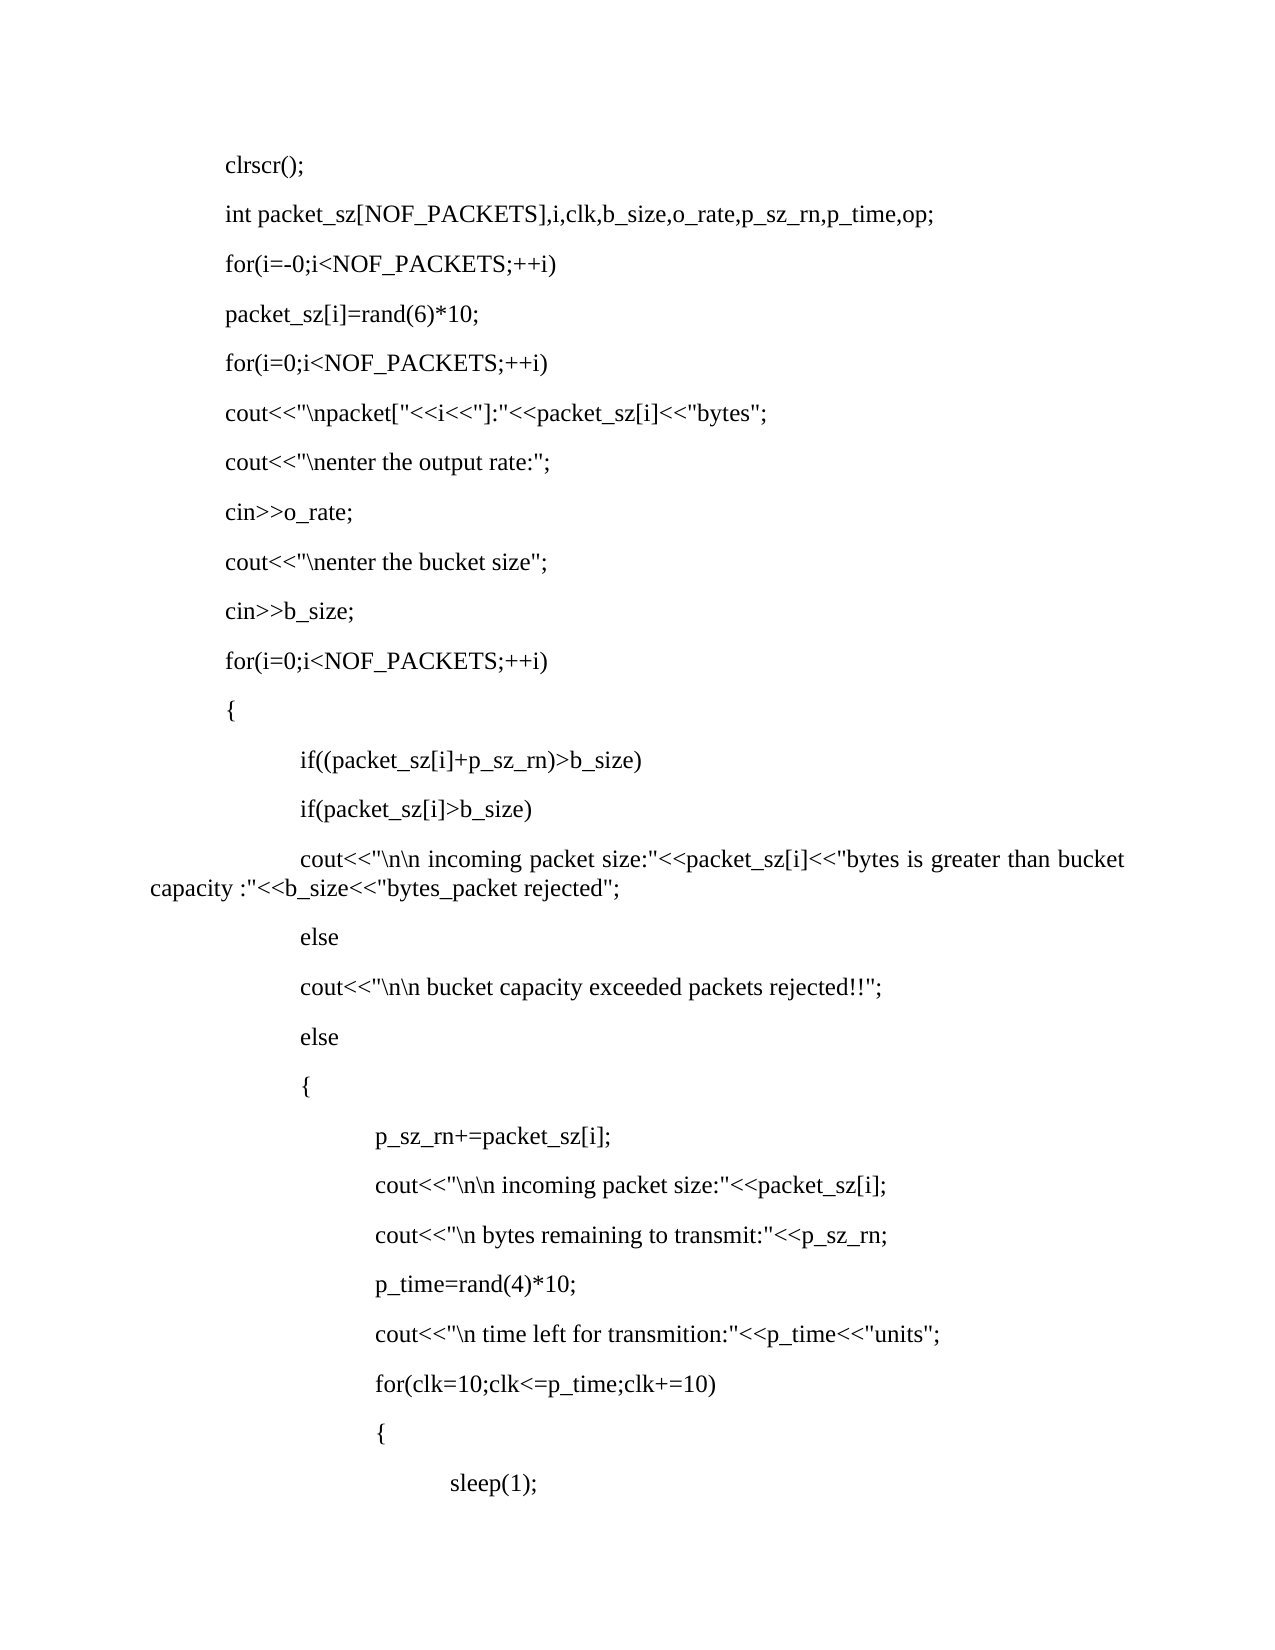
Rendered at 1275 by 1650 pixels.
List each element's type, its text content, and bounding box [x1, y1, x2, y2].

text else [150, 922, 1125, 951]
text { [150, 695, 1125, 724]
text for(clk=10;clk<=p_time;clk+=10) [150, 1369, 1125, 1397]
text cout<<"\npacket["<<i<<"]:"<<packet_sz[i]<<"bytes"; [150, 398, 1125, 427]
text cin>>o_rate; [150, 497, 1125, 526]
text cout<<"\n time left for transmition:"<<p_time<<"units"; [150, 1319, 1125, 1348]
text int packet_sz[NOF_PACKETS],i,clk,b_size,o_rate,p_sz_rn,p_time,op; [150, 199, 1125, 228]
text p_time=rand(4)*10; [150, 1269, 1125, 1298]
text clrscr(); [150, 150, 1125, 179]
text cout<<"\n\n incoming packet size:"<<packet_sz[i]<<"bytes is greater than bucket capacity :"<<b_size<<"bytes_packet rejected"; [150, 844, 1125, 902]
text cout<<"\nenter the bucket size"; [150, 547, 1125, 575]
text { [150, 1418, 1125, 1447]
text cout<<"\n\n bucket capacity exceeded packets rejected!!"; [150, 972, 1125, 1001]
text sleep(1); [150, 1468, 1125, 1497]
text if((packet_sz[i]+p_sz_rn)>b_size) [150, 745, 1125, 774]
text for(i=0;i<NOF_PACKETS;++i) [150, 348, 1125, 377]
text packet_sz[i]=rand(6)*10; [150, 299, 1125, 327]
text for(i=0;i<NOF_PACKETS;++i) [150, 646, 1125, 674]
text cout<<"\n bytes remaining to transmit:"<<p_sz_rn; [150, 1220, 1125, 1249]
text cout<<"\nenter the output rate:"; [150, 447, 1125, 476]
text p_sz_rn+=packet_sz[i]; [150, 1121, 1125, 1149]
text if(packet_sz[i]>b_size) [150, 794, 1125, 823]
text cout<<"\n\n incoming packet size:"<<packet_sz[i]; [150, 1170, 1125, 1199]
text { [150, 1071, 1125, 1100]
text else [150, 1022, 1125, 1050]
text for(i=-0;i<NOF_PACKETS;++i) [150, 249, 1125, 278]
text cin>>b_size; [150, 596, 1125, 625]
